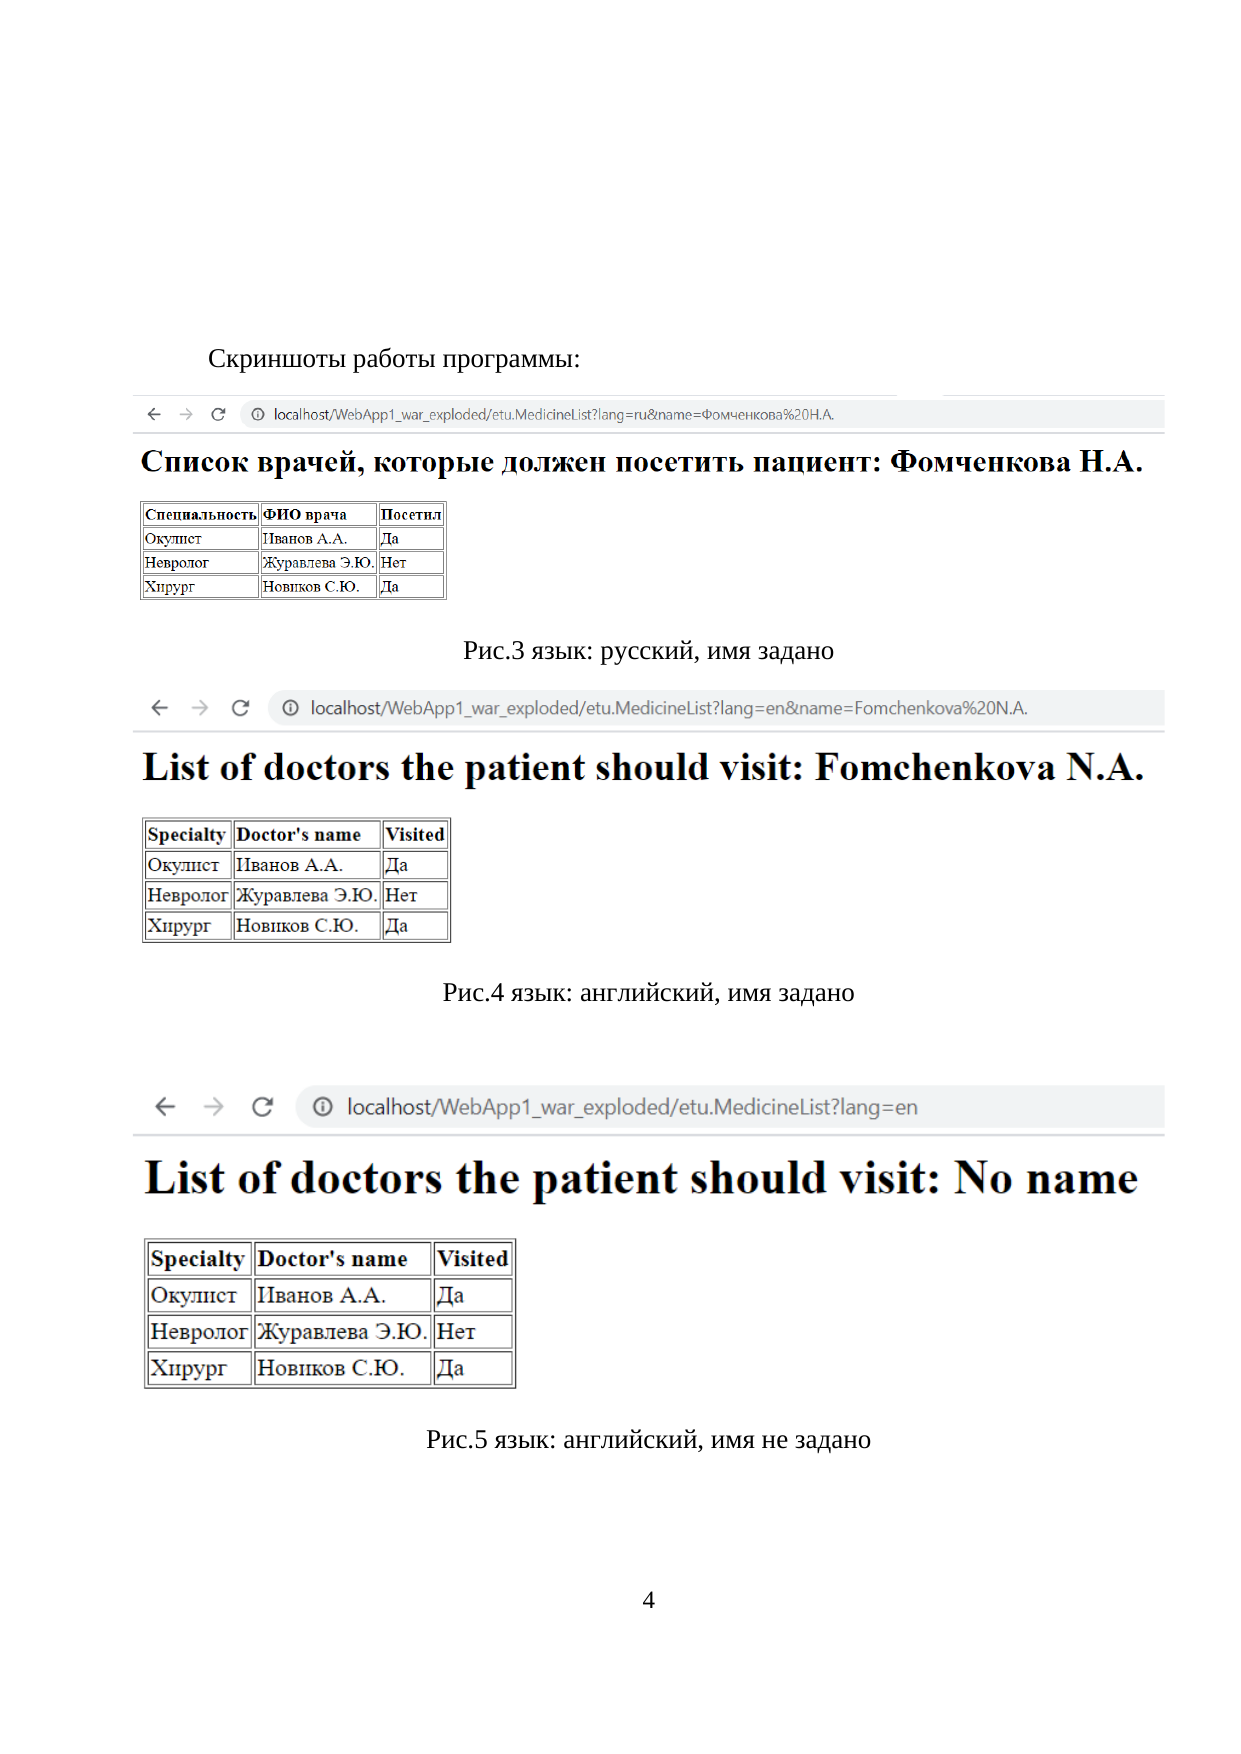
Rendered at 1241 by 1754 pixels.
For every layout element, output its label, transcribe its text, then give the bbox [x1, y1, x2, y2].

text Рис.5 язык: английский, имя не задано [133, 1423, 1164, 1454]
text Рис.3 язык: русский, имя задано [133, 634, 1164, 665]
picture [132, 395, 1165, 612]
picture [132, 687, 1165, 954]
text Рис.4 язык: английский, имя задано [133, 976, 1164, 1007]
picture [132, 1083, 1165, 1401]
list Скриншоты работы программы: [208, 342, 1164, 373]
